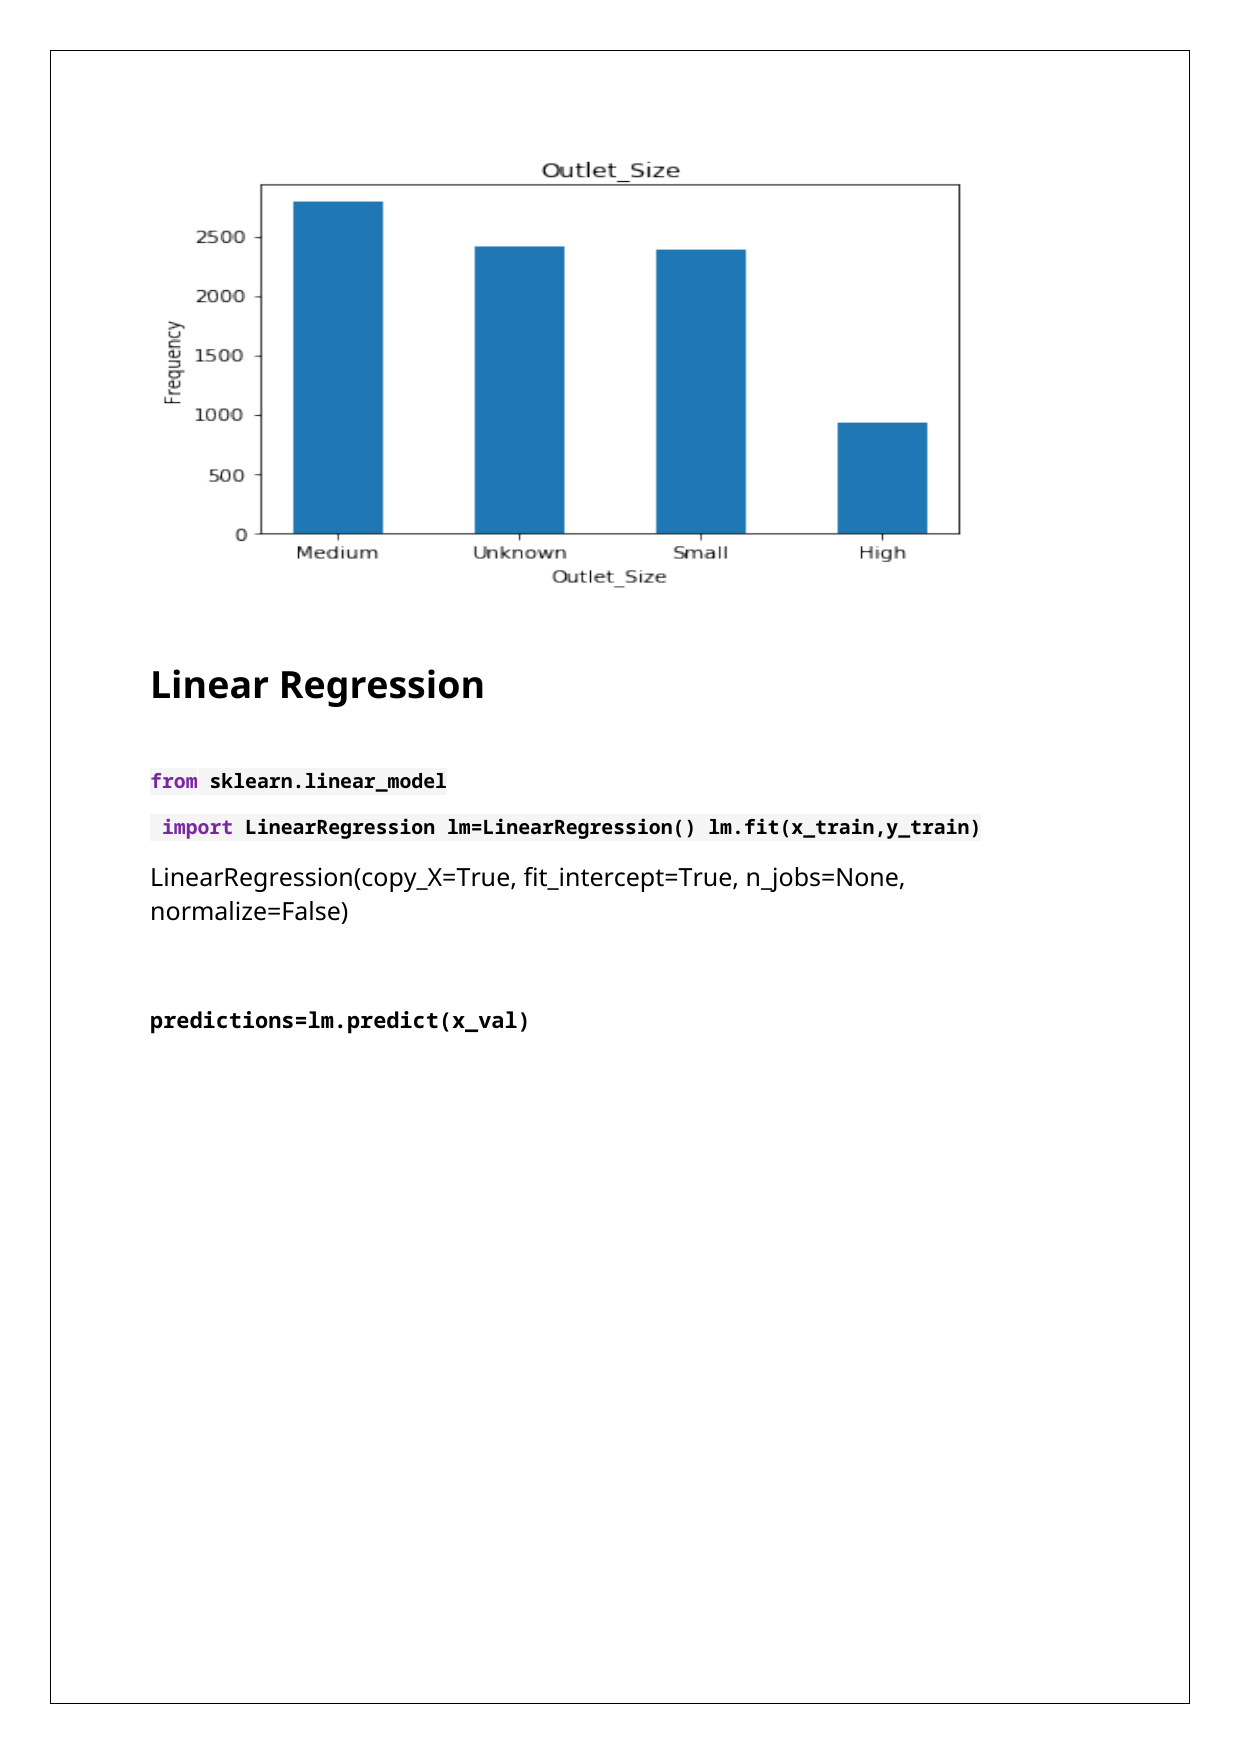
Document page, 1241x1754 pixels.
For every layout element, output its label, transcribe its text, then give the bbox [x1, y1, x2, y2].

text predictions=lm.predict(x_val) [150, 973, 1090, 1035]
text LinearRegression(copy_X=True, fit_intercept=True, n_jobs=None, normalize=False) [348, 859, 1090, 927]
picture [150, 150, 980, 596]
text import LinearRegression lm=LinearRegression() lm.fit(x_train,y_train) [150, 813, 1090, 841]
subtitle Linear Regression [150, 658, 1090, 709]
text from sklearn.linear_model [150, 739, 1090, 795]
